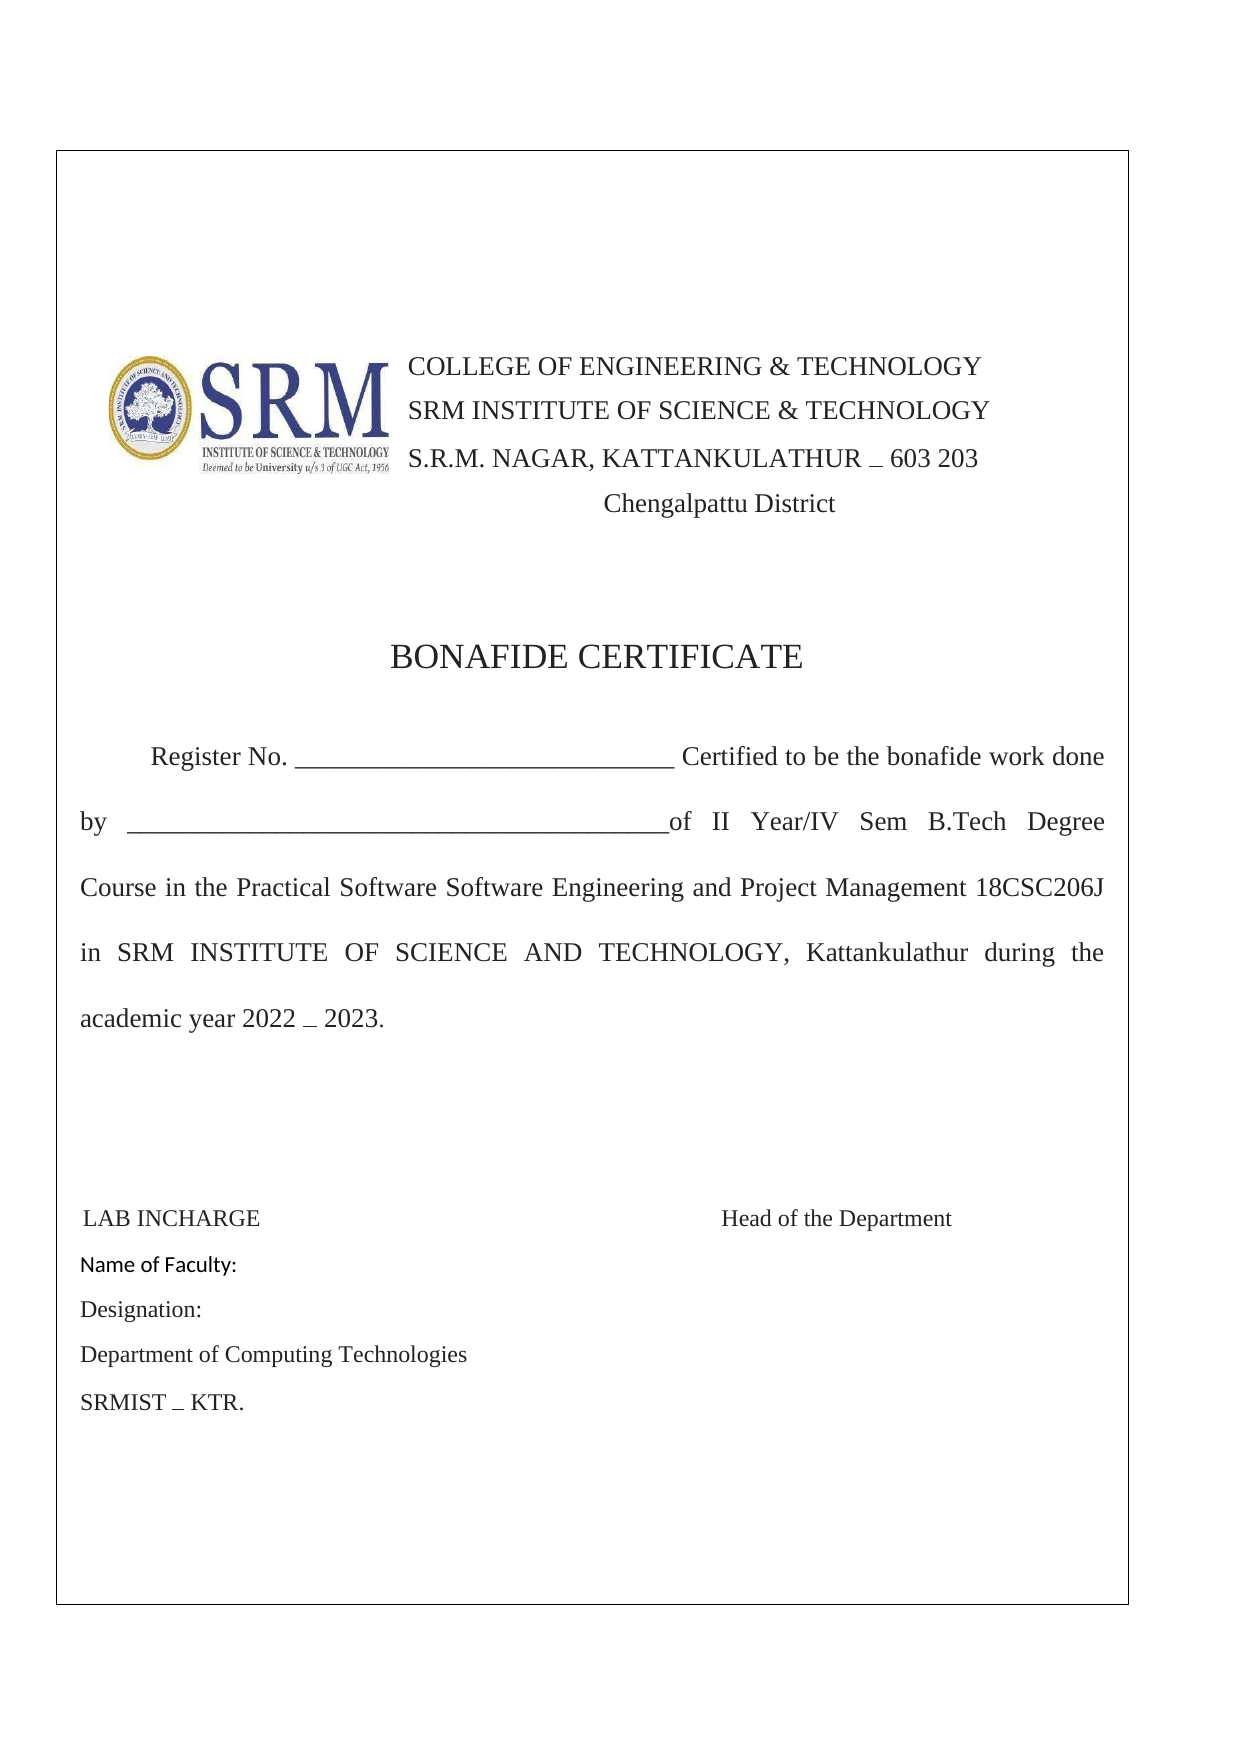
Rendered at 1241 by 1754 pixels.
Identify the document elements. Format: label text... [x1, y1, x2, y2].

table_header COLLEGE OF ENGINEERING & TECHNOLOGY SRM INSTITUTE OF SCIENCE & TECHNOLOGY S.R.M. NAGAR, KATTANKULATHUR 603 203 Chengalpattu District BONAFIDE CERTIFICATE Register No. ____________________________ Certified to be the bonafide work done by ________________________________________of II Year/IV Sem B.Tech Degree Course in the Practical Software Software Engineering and Project Management 18CSC206J in SRM INSTITUTE OF SCIENCE AND TECHNOLOGY, Kattankulathur during the academic year 2022 2023. LAB INCHARGE Head of the Department Name of Faculty: Designation: Department of Computing Technologies SRMIST KTR. [57, 151, 1128, 1604]
picture [108, 356, 389, 474]
